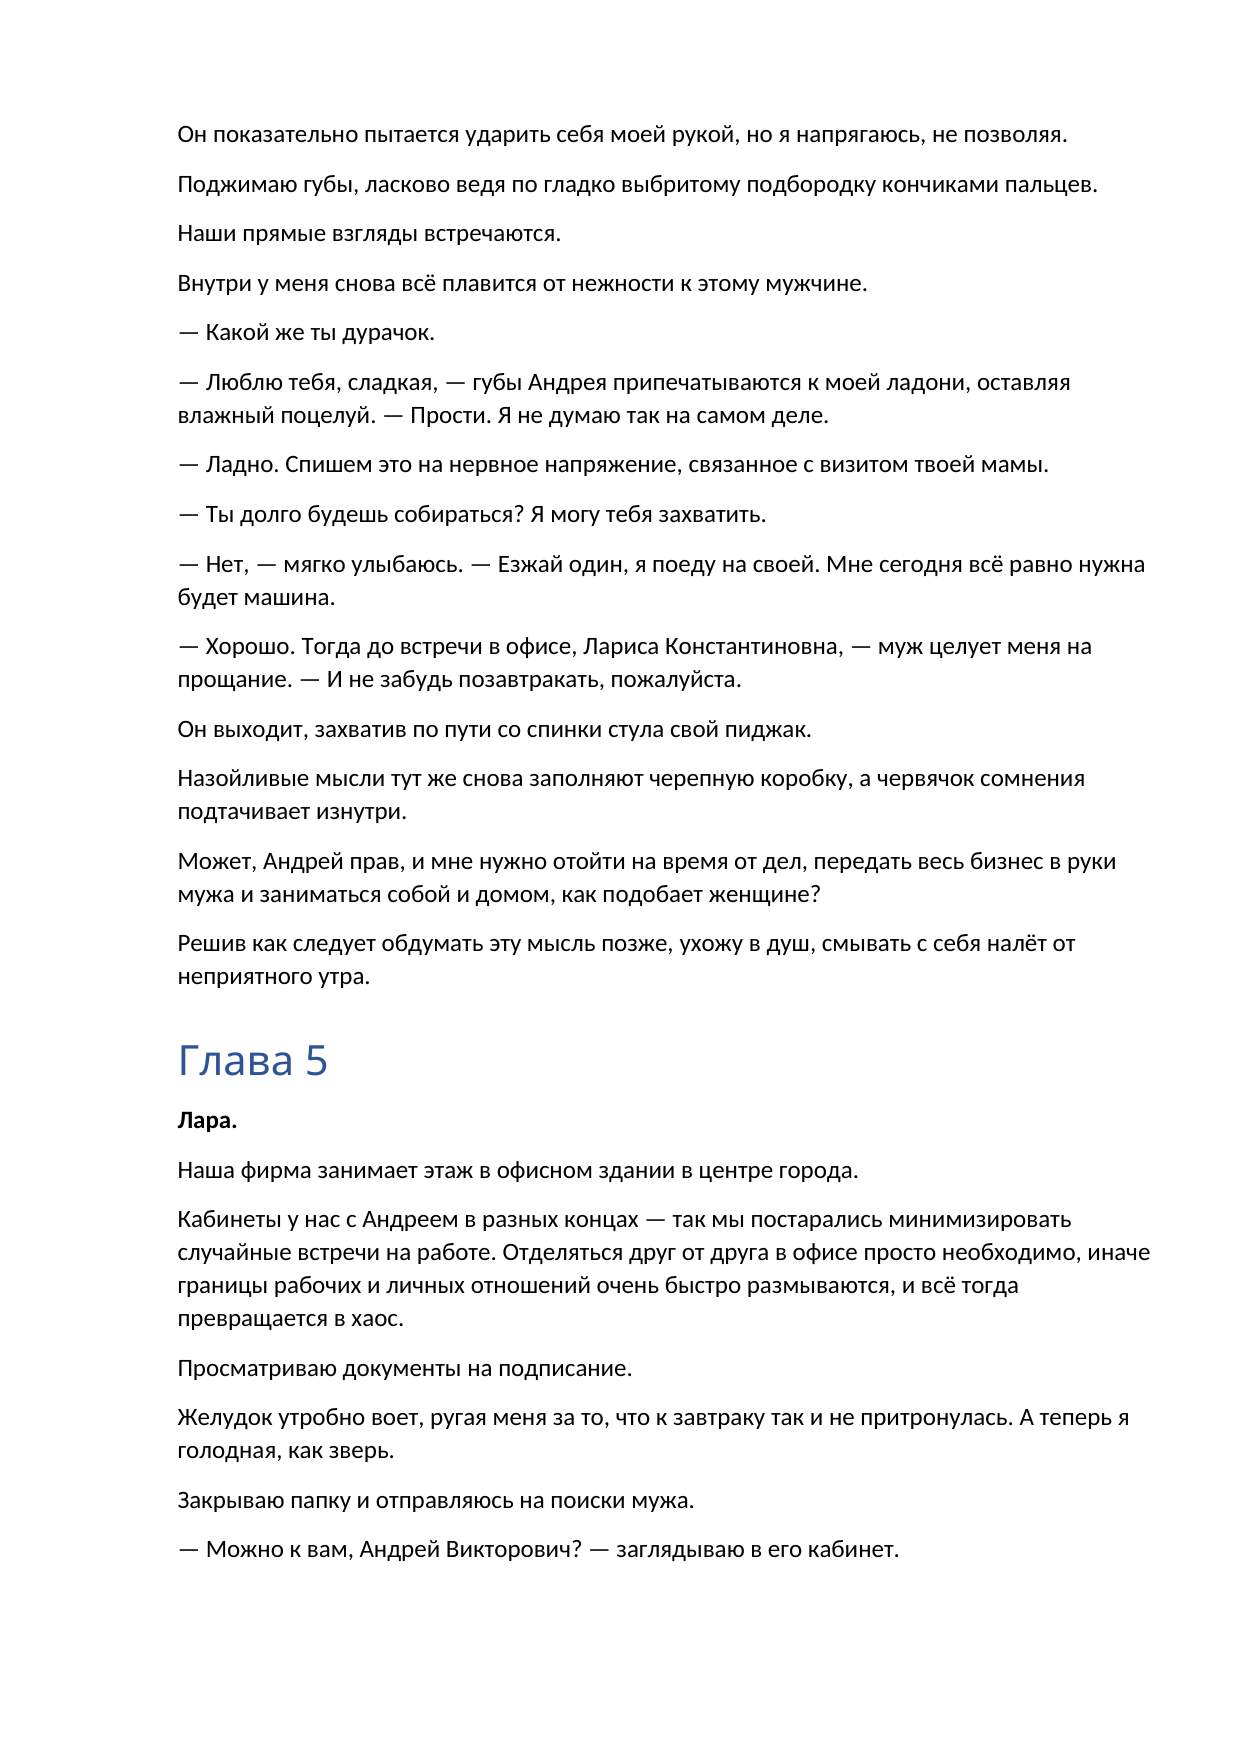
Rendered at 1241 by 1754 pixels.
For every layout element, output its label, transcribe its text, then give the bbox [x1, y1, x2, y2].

text — Можно к вам, Андрей Викторович? — заглядываю в его кабинет. [177, 1533, 1152, 1564]
text Назойливые мысли тут же снова заполняют черепную коробку, а червячок сомнения подтачивает изнутри. [177, 762, 1152, 826]
text — Люблю тебя, сладкая, — губы Андрея припечатываются к моей ладони, оставляя влажный поцелуй. — Прости. Я не думаю так на самом деле. [177, 366, 1152, 429]
text Кабинеты у нас с Андреем в разных концах — так мы постарались минимизировать случайные встречи на работе. Отделяться друг от друга в офисе просто необходимо, иначе границы рабочих и личных отношений очень быстро размываются, и всё тогда превращается в хаос. [177, 1203, 1152, 1333]
text Внутри у меня снова всё плавится от нежности к этому мужчине. [177, 267, 1152, 297]
text Просматриваю документы на подписание. [177, 1352, 1152, 1382]
text Закрываю папку и отправляюсь на поиски мужа. [177, 1484, 1152, 1514]
text Он показательно пытается ударить себя моей рукой, но я напрягаюсь, не позволяя. [177, 118, 1152, 149]
text Наша фирма занимает этаж в офисном здании в центре города. [177, 1154, 1152, 1184]
text — Нет, — мягко улыбаюсь. — Езжай один, я поеду на своей. Мне сегодня всё равно нужна будет машина. [177, 548, 1152, 611]
text Лара. [177, 1104, 1152, 1135]
text Может, Андрей прав, и мне нужно отойти на время от дел, передать весь бизнес в руки мужа и заниматься собой и домом, как подобает женщине? [177, 845, 1152, 908]
text — Какой же ты дурачок. [177, 316, 1152, 347]
text Наши прямые взгляды встречаются. [177, 217, 1152, 248]
subtitle Глава 5 [177, 1031, 1152, 1087]
text — Ты долго будешь собираться? Я могу тебя захватить. [177, 498, 1152, 529]
text — Хорошо. Тогда до встречи в офисе, Лариса Константиновна, — муж целует меня на прощание. — И не забудь позавтракать, пожалуйста. [177, 630, 1152, 694]
text Решив как следует обдумать эту мысль позже, ухожу в душ, смывать с себя налёт от неприятного утра. [177, 927, 1152, 991]
text — Ладно. Спишем это на нервное напряжение, связанное с визитом твоей мамы. [177, 448, 1152, 479]
text Поджимаю губы, ласково ведя по гладко выбритому подбородку кончиками пальцев. [177, 168, 1152, 198]
text Он выходит, захватив по пути со спинки стула свой пиджак. [177, 713, 1152, 743]
text Желудок утробно воет, ругая меня за то, что к завтраку так и не притронулась. А теперь я голодная, как зверь. [177, 1401, 1152, 1465]
